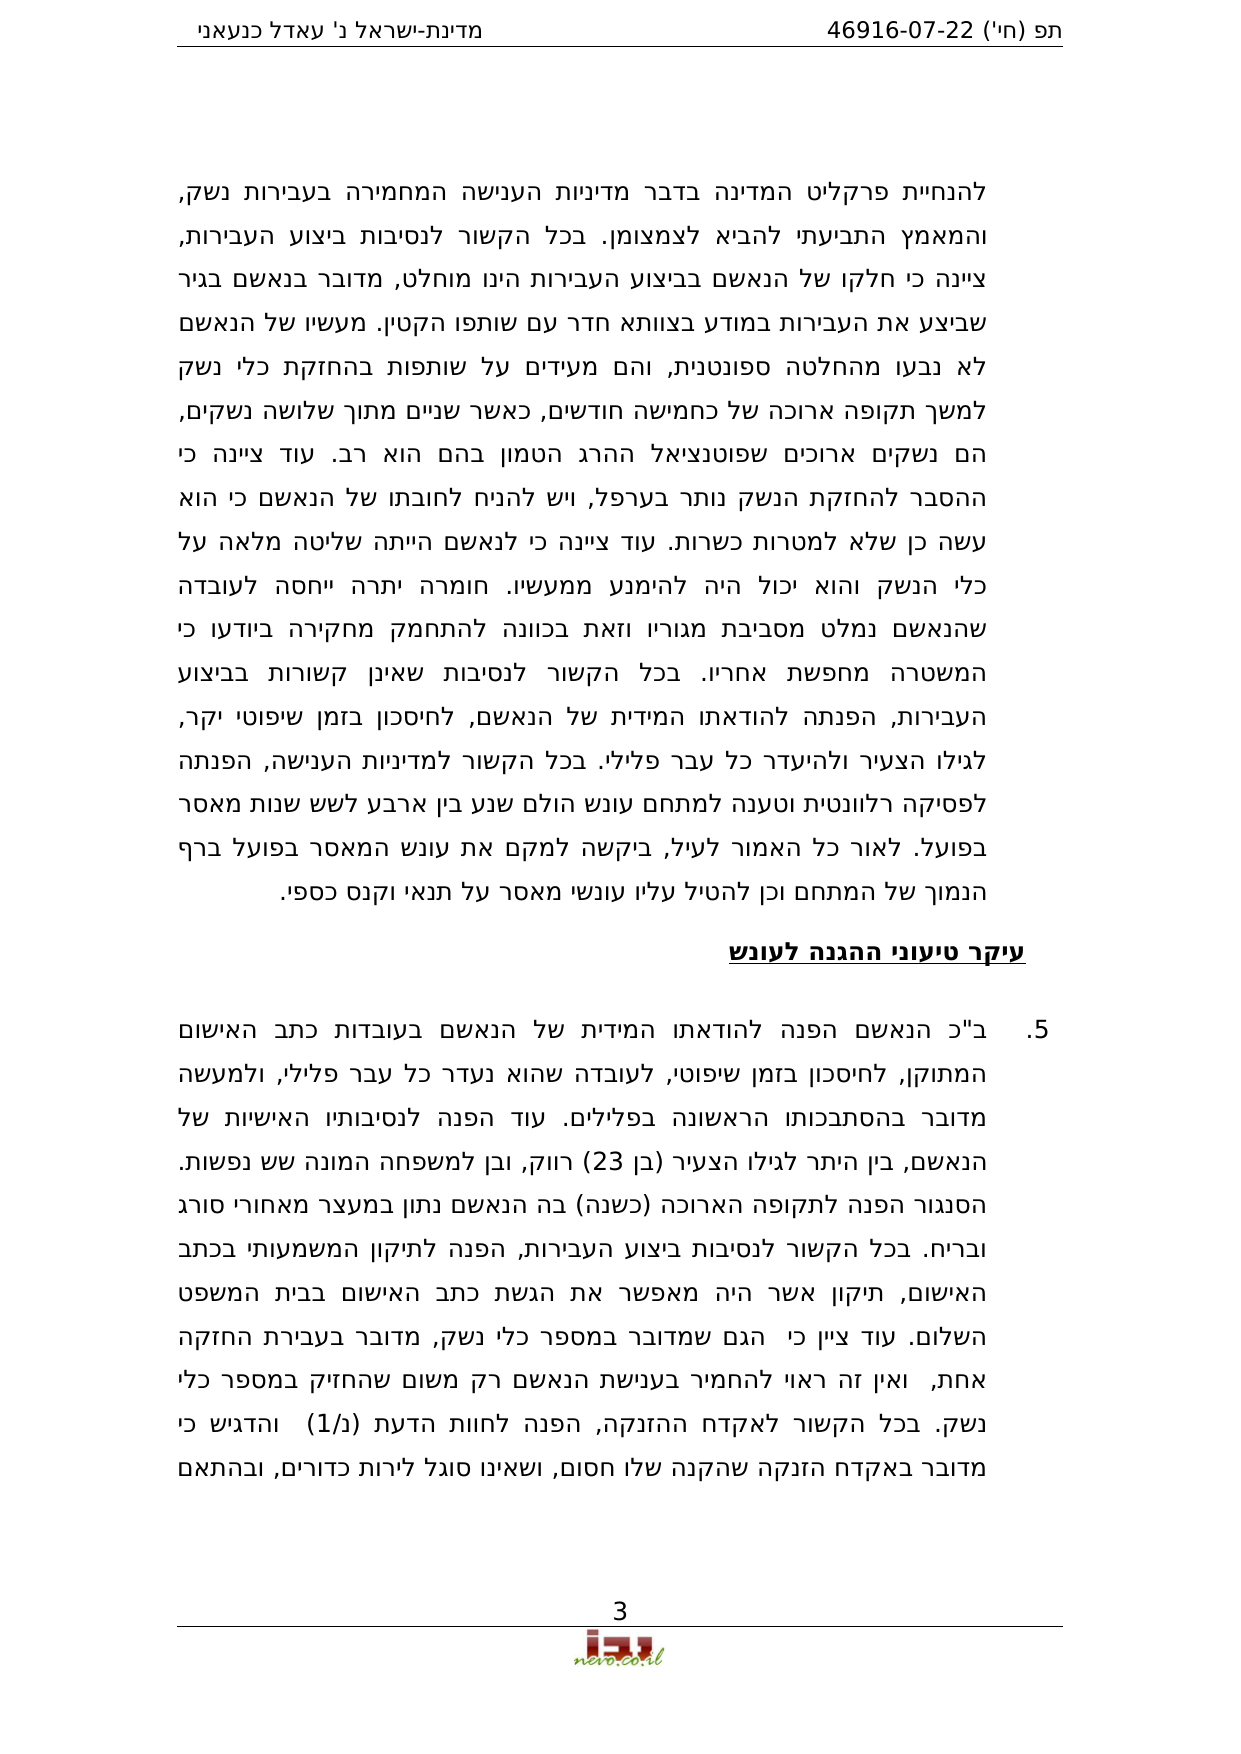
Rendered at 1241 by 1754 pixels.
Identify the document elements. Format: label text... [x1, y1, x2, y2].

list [177, 177, 1026, 906]
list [177, 1015, 1026, 1482]
text עיקר טיעוני ההגנה לעונש [177, 938, 1026, 967]
picture [574, 1629, 666, 1667]
